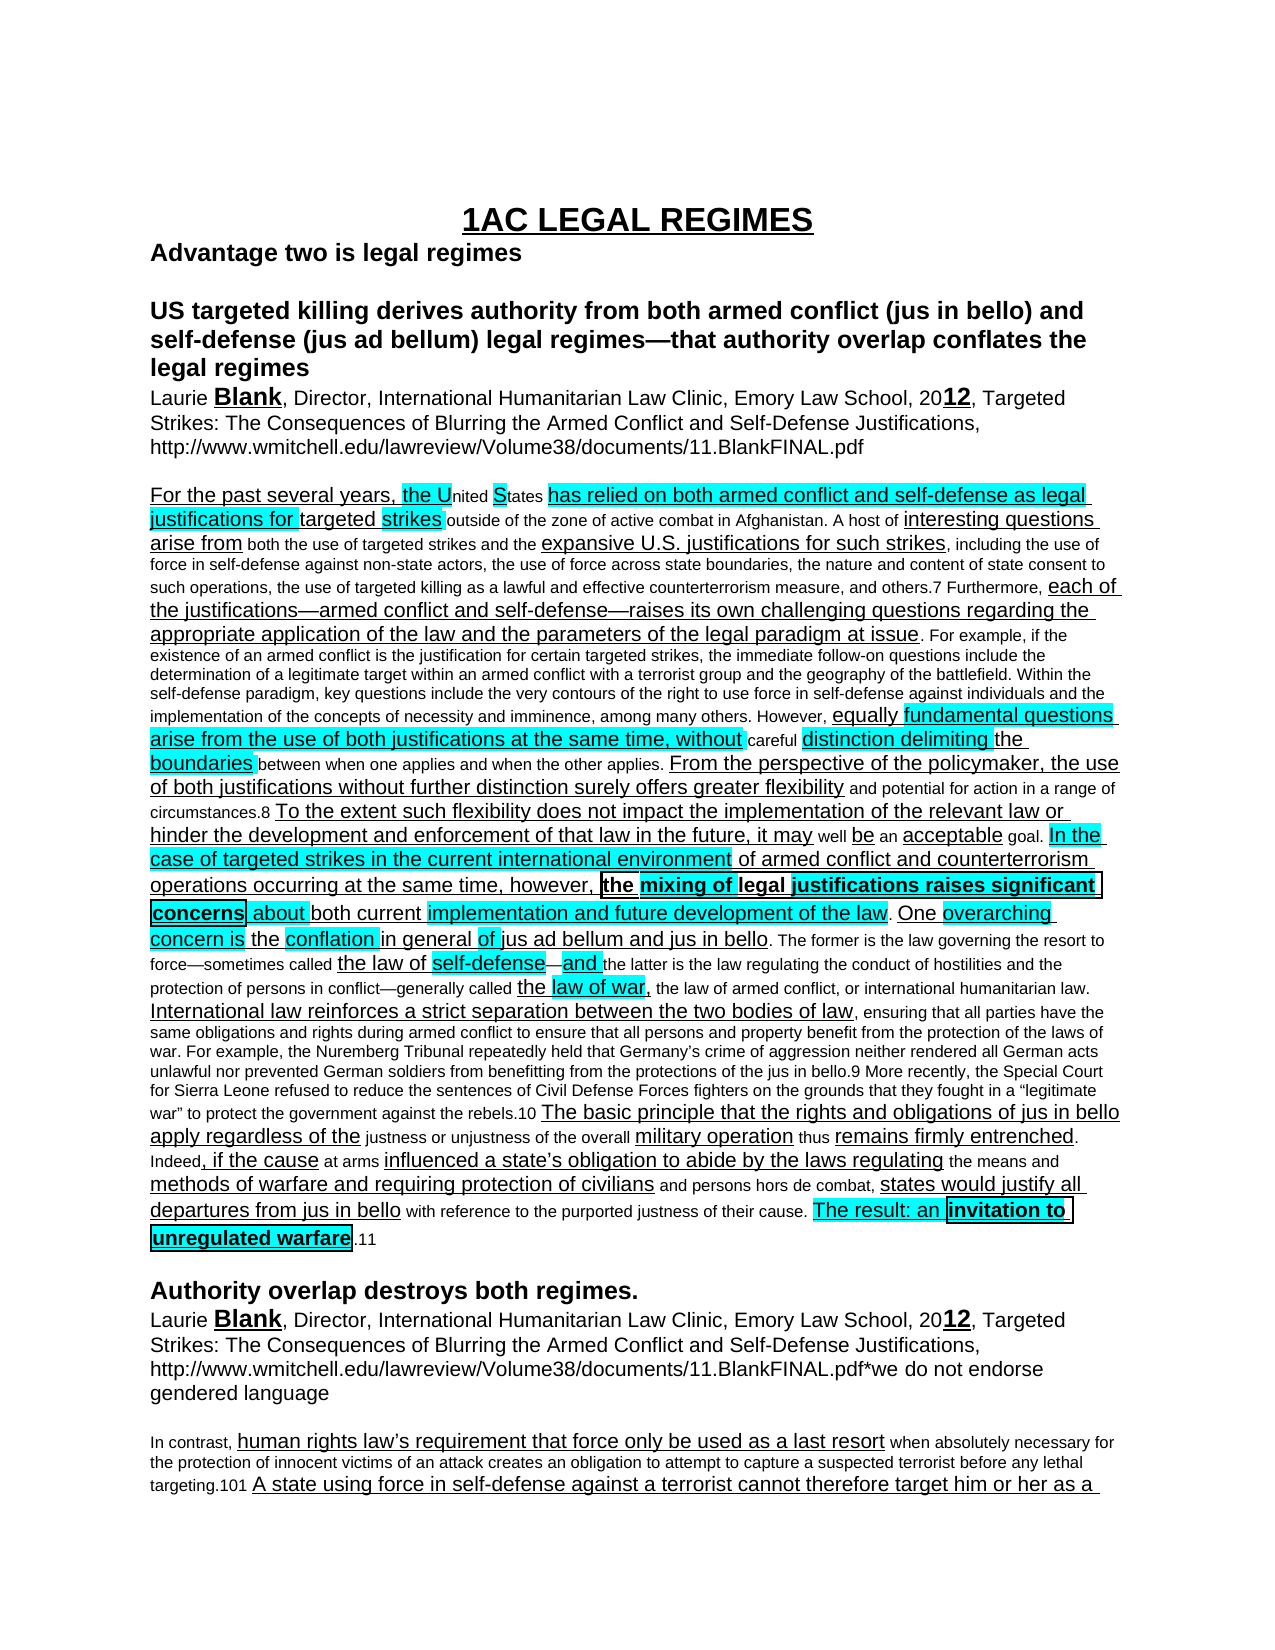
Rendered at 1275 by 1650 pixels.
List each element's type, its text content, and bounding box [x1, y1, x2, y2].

text US targeted killing derives authority from both armed conflict (jus in bello) and self-defense (jus ad bellum) legal regimes—that authority overlap conflates the legal regimes [150, 296, 1125, 382]
text For the past several years, the United States has relied on both armed conflict and self-defense as legal justifications for targeted strikes outside of the zone of active combat in Afghanistan. A host of interesting questions arise from both the use of targeted strikes and the expansive U.S. justifications for such strikes, including the use of force in self-defense against non-state actors, the use of force across state boundaries, the nature and content of state consent to such operations, the use of targeted killing as a lawful and effective counterterrorism measure, and others.7 Furthermore, each of the justifications—armed conflict and self-defense—raises its own challenging questions regarding the appropriate application of the law and the parameters of the legal paradigm at issue. For example, if the existence of an armed conflict is the justification for certain targeted strikes, the immediate follow-on questions include the determination of a legitimate target within an armed conflict with a terrorist group and the geography of the battlefield. Within the self-defense paradigm, key questions include the very contours of the right to use force in self-defense against individuals and the implementation of the concepts of necessity and imminence, among many others. However, equally fundamental questions arise from the use of both justifications at the same time, without careful distinction delimiting the boundaries between when one applies and when the other applies. From the perspective of the policymaker, the use of both justifications without further distinction surely offers greater flexibility and potential for action in a range of circumstances.8 To the extent such flexibility does not impact the implementation of the relevant law or hinder the development and enforcement of that law in the future, it may well be an acceptable goal. In the case of targeted strikes in the current international environment of armed conflict and counterterrorism operations occurring at the same time, however, the mixing of legal justifications raises significant concerns about both current implementation and future development of the law. One overarching concern is the conflation in general of jus ad bellum and jus in bello. The former is the law governing the resort to force—sometimes called the law of self-defense—and the latter is the law regulating the conduct of hostilities and the protection of persons in conflict—generally called the law of war, the law of armed conflict, or international humanitarian law. International law reinforces a strict separation between the two bodies of law, ensuring that all parties have the same obligations and rights during armed conflict to ensure that all persons and property benefit from the protection of the laws of war. For example, the Nuremberg Tribunal repeatedly held that Germany’s crime of aggression neither rendered all German acts unlawful nor prevented German soldiers from benefitting from the protections of the jus in bello.9 More recently, the Special Court for Sierra Leone refused to reduce the sentences of Civil Defense Forces fighters on the grounds that they fought in a “legitimate war” to protect the government against the rebels.10 The basic principle that the rights and obligations of jus in bello apply regardless of the justness or unjustness of the overall military operation thus remains firmly entrenched. Indeed, if the cause at arms influenced a state’s obligation to abide by the laws regulating the means and methods of warfare and requiring protection of civilians and persons hors de combat, states would justify all departures from jus in bello with reference to the purported justness of their cause. The result: an invitation to unregulated warfare.11 [150, 483, 1125, 1252]
text Laurie Blank, Director, International Humanitarian Law Clinic, Emory Law School, 2012, Targeted Strikes: The Consequences of Blurring the Armed Conflict and Self-Defense Justifications, http://www.wmitchell.edu/lawreview/Volume38/documents/11.BlankFINAL.pdf*we do not endorse gendered language [150, 1304, 1125, 1405]
subtitle 1AC Legal Regimes [150, 200, 1125, 238]
text Laurie Blank, Director, International Humanitarian Law Clinic, Emory Law School, 2012, Targeted Strikes: The Consequences of Blurring the Armed Conflict and Self-Defense Justifications, http://www.wmitchell.edu/lawreview/Volume38/documents/11.BlankFINAL.pdf [150, 382, 1125, 459]
text Advantage two is legal regimes [150, 238, 1125, 267]
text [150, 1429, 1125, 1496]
text Authority overlap destroys both regimes. [150, 1276, 1125, 1304]
